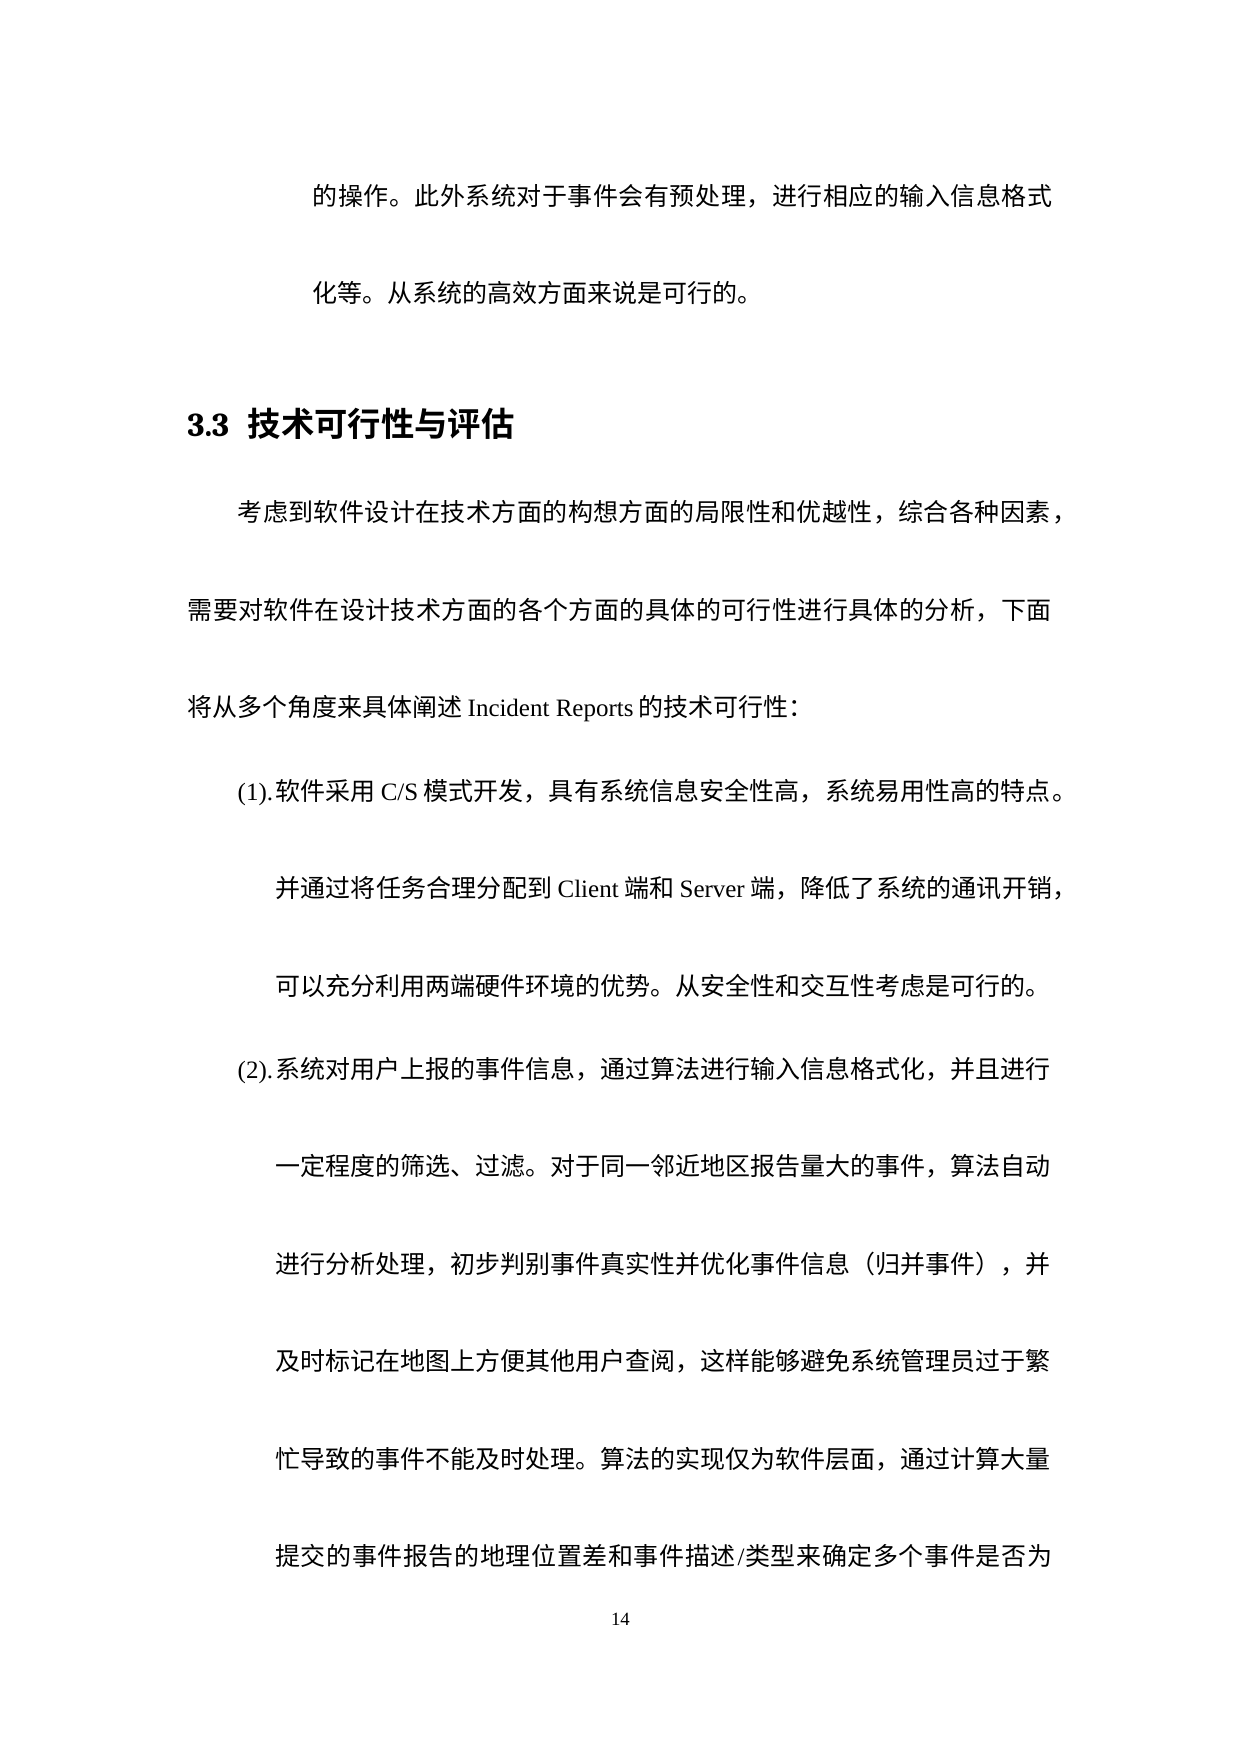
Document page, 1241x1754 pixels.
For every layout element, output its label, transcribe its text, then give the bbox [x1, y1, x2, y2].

text 考虑到软件设计在技术方面的构想方面的局限性和优越性，综合各种因素，需要对软件在设计技术方面的各个方面的具体的可行性进行具体的分析，下面将从多个角度来具体阐述Incident Reports的技术可行性： [187, 478, 1053, 738]
subtitle 技术可行性与评估 [187, 389, 1053, 454]
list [275, 162, 1053, 324]
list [237, 1035, 1053, 1587]
list 软件采用C/S模式开发，具有系统信息安全性高，系统易用性高的特点。并通过将任务合理分配到Client端和Server端，降低了系统的通讯开销，可以充分利用两端硬件环境的优势。从安全性和交互性考虑是可行的。 [237, 757, 1053, 1017]
